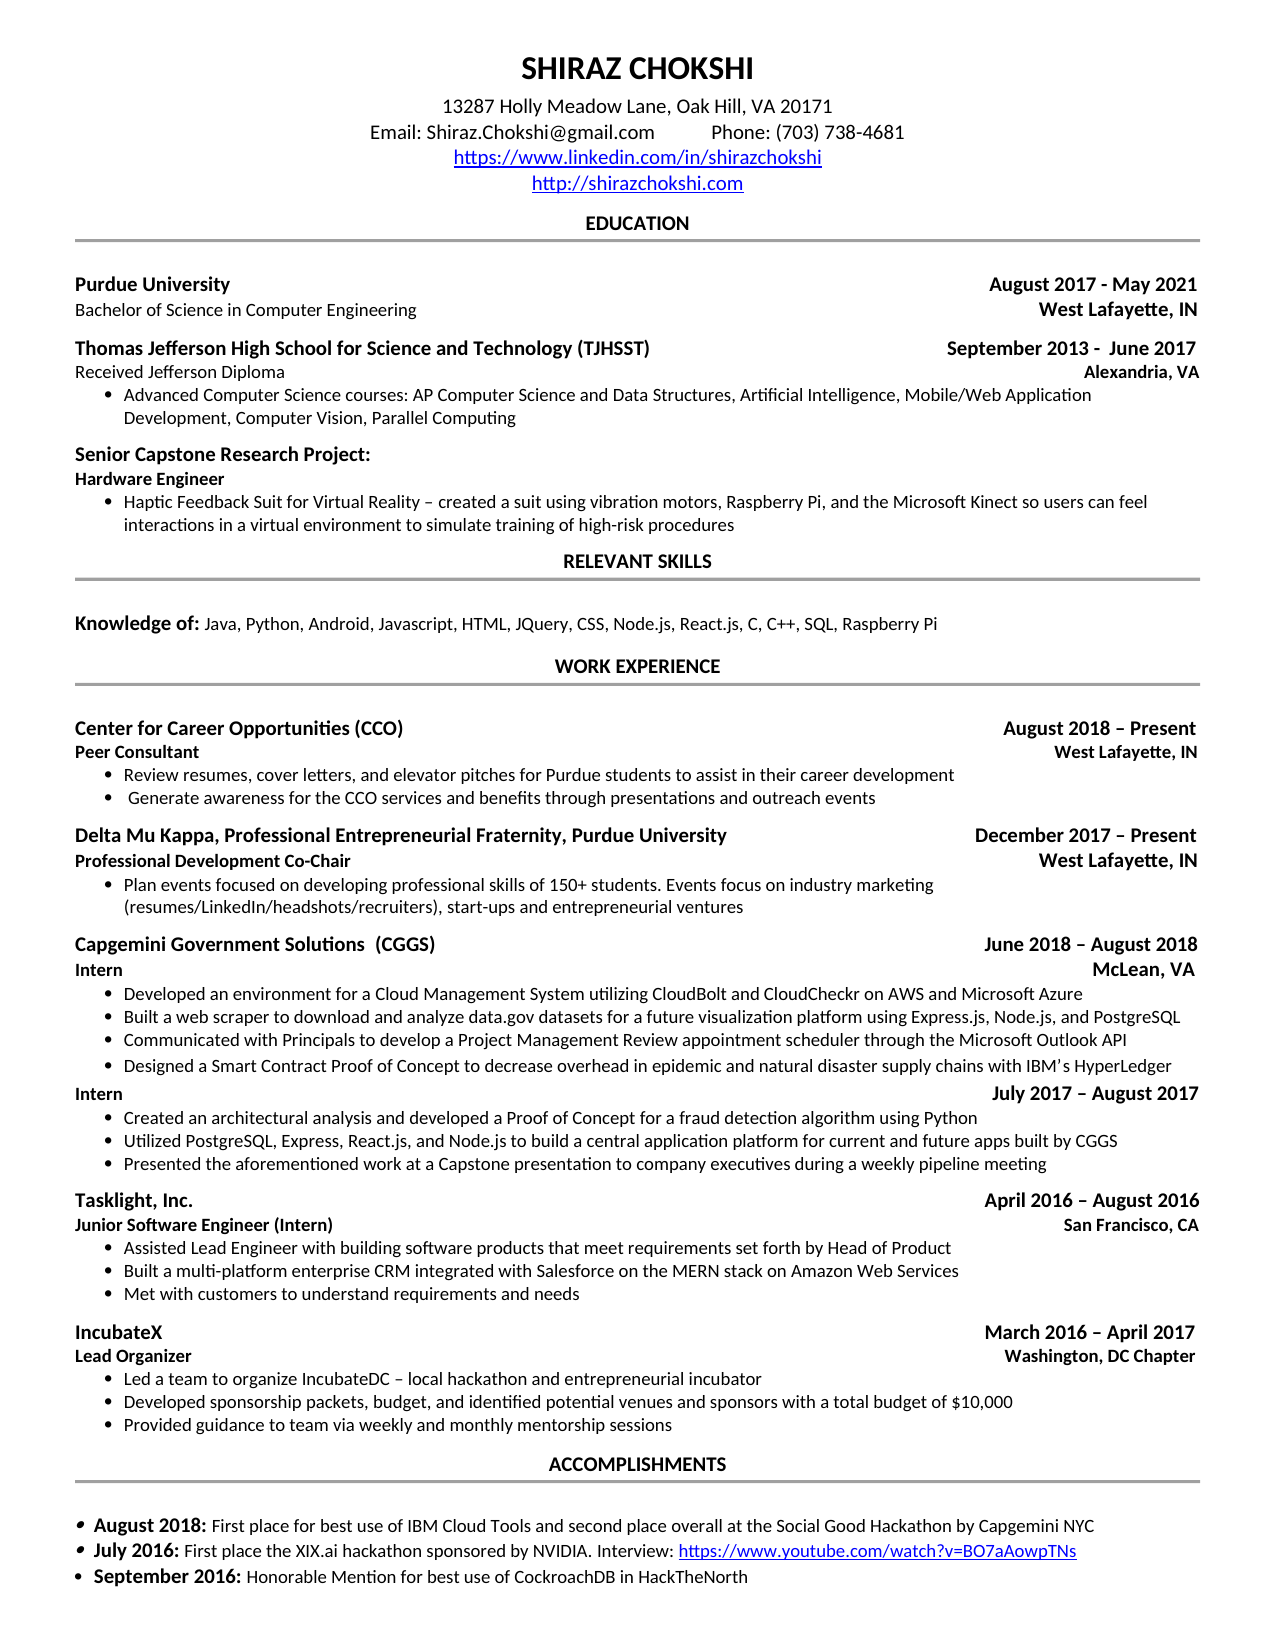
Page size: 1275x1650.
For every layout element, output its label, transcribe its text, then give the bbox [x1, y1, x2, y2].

list Developed an environment for a Cloud Management System utilizing CloudBolt and CloudCheckr on AWS and Microsoft Azure [105, 982, 1200, 1005]
text Hardware Engineer [75, 467, 1200, 490]
list Created an architectural analysis and developed a Proof of Concept for a fraud detection algorithm using Python [105, 1106, 1200, 1129]
list Plan events focused on developing professional skills of 150+ students. Events focus on industry marketing (resumes/LinkedIn/headshots/recruiters), start-ups and entrepreneurial ventures [105, 873, 1200, 918]
list Built a multi-platform enterprise CRM integrated with Salesforce on the MERN stack on Amazon Web Services [105, 1259, 1200, 1282]
list Led a team to organize IncubateDC – local hackathon and entrepreneurial incubator [105, 1367, 1200, 1390]
text Peer Consultant West Lafayette, IN [75, 740, 1200, 763]
text Center for Career Opportunities (CCO) August 2018 – Present [75, 715, 1200, 740]
list Presented the aforementioned work at a Capstone presentation to company executives during a weekly pipeline meeting [105, 1152, 1200, 1175]
list Built a web scraper to download and analyze data.gov datasets for a future visualization platform using Express.js, Node.js, and PostgreSQL [105, 1005, 1200, 1028]
text http://shirazchokshi.com [75, 170, 1200, 195]
text EDUCATION [75, 210, 1200, 235]
text WORK EXPERIENCE [75, 654, 1200, 679]
list Communicated with Principals to develop a Project Management Review appointment scheduler through the Microsoft Outlook API [105, 1028, 1200, 1051]
text 13287 Holly Meadow Lane, Oak Hill, VA 20171 [75, 94, 1200, 119]
list August 2018: First place for best use of IBM Cloud Tools and second place overall at the Social Good Hackathon by Capgemini NYC [75, 1512, 1200, 1538]
list Generate awareness for the CCO services and benefits through presentations and outreach events [105, 786, 1200, 809]
list September 2016: Honorable Mention for best use of CockroachDB in HackTheNorth [75, 1563, 1200, 1588]
text Received Jefferson Diploma Alexandria, VA [75, 360, 1200, 383]
text Professional Development Co-Chair West Lafayette, IN [75, 847, 1200, 873]
text ACCOMPLISHMENTS [75, 1451, 1200, 1476]
list Review resumes, cover letters, and elevator pitches for Purdue students to assist in their career development [105, 763, 1200, 786]
text Intern July 2017 – August 2017 [75, 1081, 1200, 1106]
text Capgemini Government Solutions (CGGS) June 2018 – August 2018 [75, 931, 1200, 957]
text Knowledge of: Java, Python, Android, Javascript, HTML, JQuery, CSS, Node.js, React.js, C, C++, SQL, Raspberry Pi [75, 610, 1200, 635]
text Thomas Jefferson High School for Science and Technology (TJHSST) September 2013 - June 2017 [75, 335, 1200, 360]
text Senior Capstone Research Project: [75, 442, 1200, 467]
list Utilized PostgreSQL, Express, React.js, and Node.js to build a central application platform for current and future apps built by CGGS [105, 1129, 1200, 1152]
text Delta Mu Kappa, Professional Entrepreneurial Fraternity, Purdue University December 2017 – Present [75, 822, 1200, 847]
text RELEVANT SKILLS [75, 548, 1200, 574]
list Assisted Lead Engineer with building software products that meet requirements set forth by Head of Product [105, 1236, 1200, 1259]
text Lead Organizer Washington, DC Chapter [75, 1344, 1200, 1367]
text Bachelor of Science in Computer Engineering West Lafayette, IN [75, 297, 1200, 322]
list Haptic Feedback Suit for Virtual Reality – created a suit using vibration motors, Raspberry Pi, and the Microsoft Kinect so users can feel interactions in a virtual environment to simulate training of high-risk procedures [105, 490, 1200, 536]
list Developed sponsorship packets, budget, and identified potential venues and sponsors with a total budget of $10,000 [105, 1390, 1200, 1413]
list July 2016: First place the XIX.ai hackathon sponsored by NVIDIA. Interview: https://www.youtube.com/watch?v=BO7aAowpTNs [75, 1538, 1200, 1563]
text Purdue University August 2017 - May 2021 [75, 271, 1200, 297]
list Advanced Computer Science courses: AP Computer Science and Data Structures, Artificial Intelligence, Mobile/Web Application Development, Computer Vision, Parallel Computing [105, 383, 1200, 429]
text IncubateX March 2016 – April 2017 [75, 1319, 1200, 1344]
list Provided guidance to team via weekly and monthly mentorship sessions [105, 1413, 1200, 1436]
text https://www.linkedin.com/in/shirazchokshi [75, 144, 1200, 170]
text Email: Shiraz.Chokshi@gmail.com Phone: (703) 738-4681 [75, 119, 1200, 144]
text Tasklight, Inc. April 2016 – August 2016 [75, 1187, 1200, 1213]
text Intern McLean, VA [75, 957, 1200, 982]
text SHIRAZ CHOKSHI [75, 47, 1200, 88]
list Designed a Smart Contract Proof of Concept to decrease overhead in epidemic and natural disaster supply chains with IBM’s HyperLedger [105, 1054, 1200, 1077]
list Met with customers to understand requirements and needs [105, 1282, 1200, 1304]
text Junior Software Engineer (Intern) San Francisco, CA [75, 1213, 1200, 1236]
